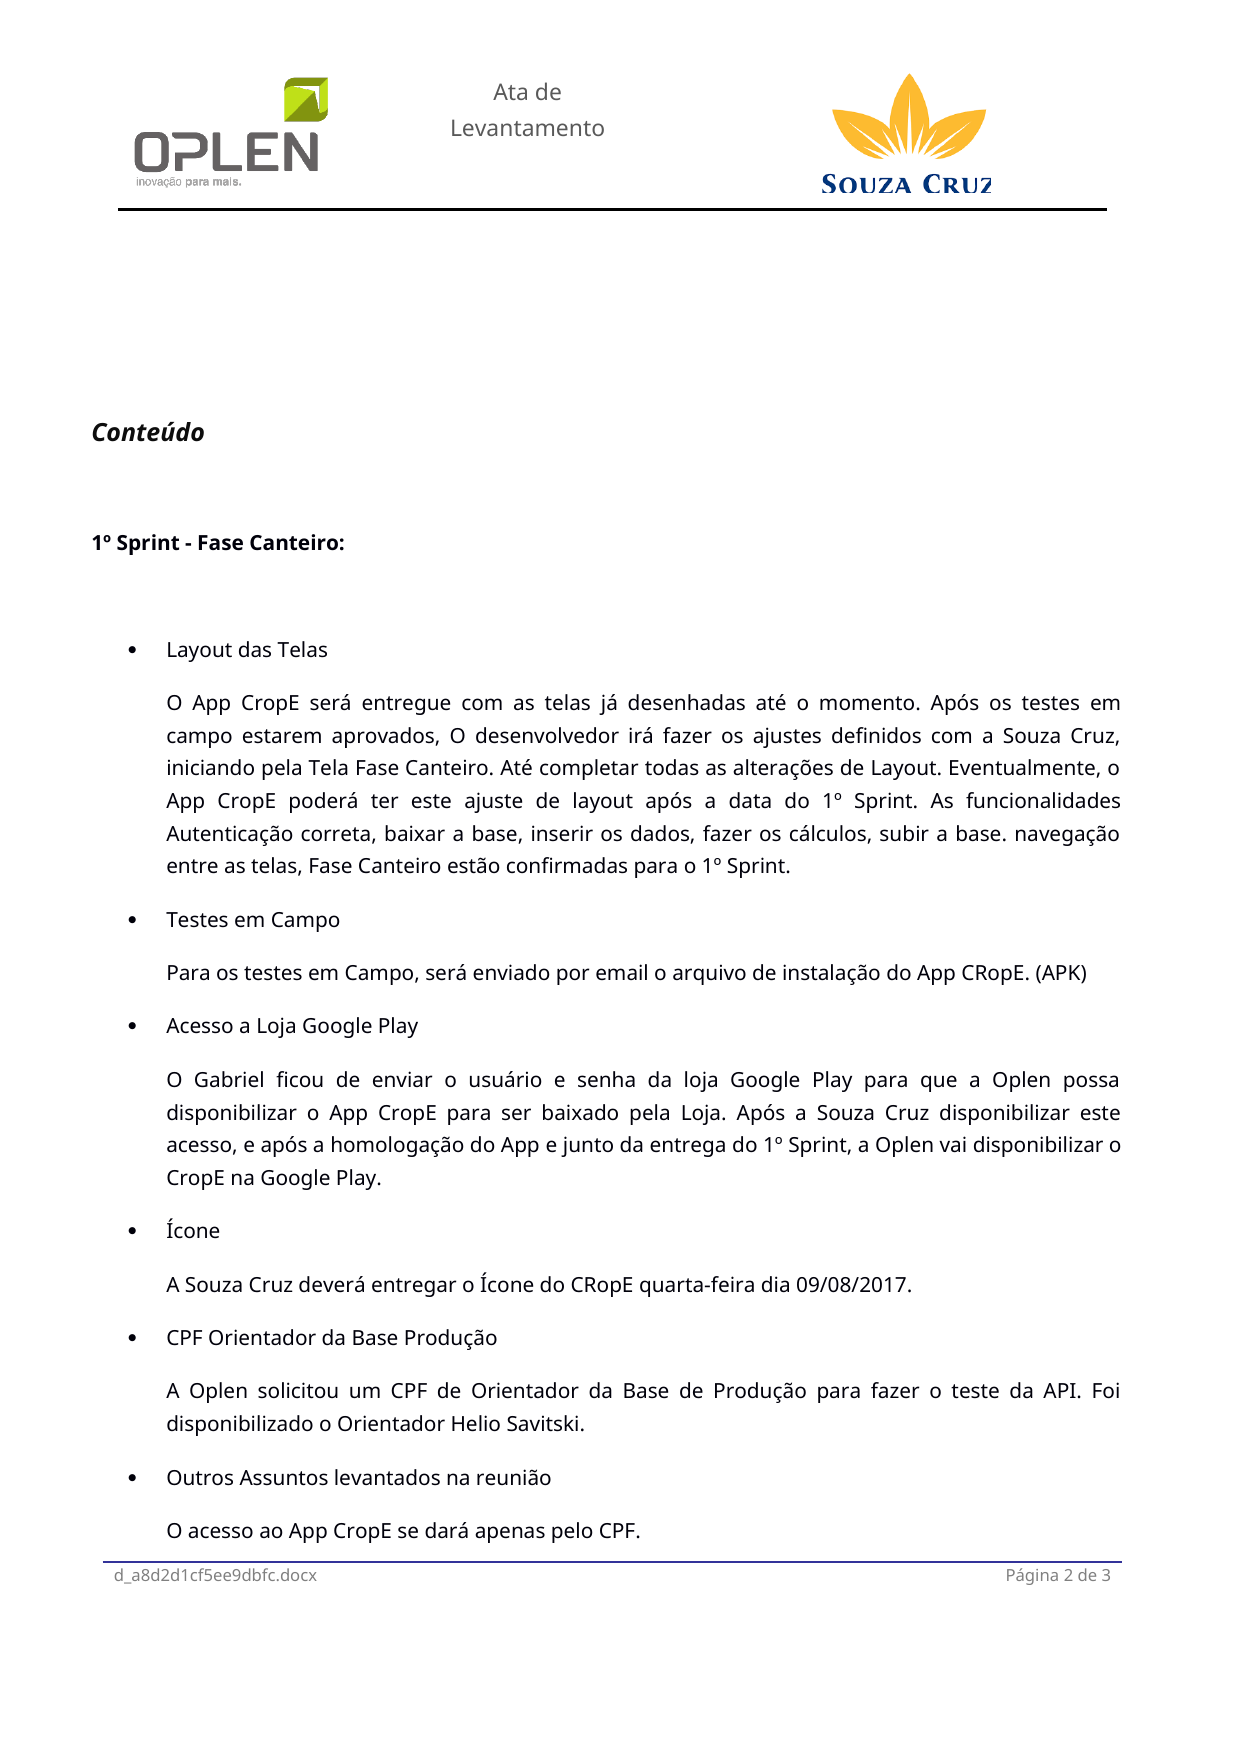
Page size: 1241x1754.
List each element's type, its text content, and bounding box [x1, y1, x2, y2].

text O App CropE será entregue com as telas já desenhadas até o momento. Após os testes em campo estarem aprovados, O desenvolvedor irá fazer os ajustes definidos com a Souza Cruz, iniciando pela Tela Fase Canteiro. Até completar todas as alterações de Layout. Eventualmente, o App CropE poderá ter este ajuste de layout após a data do 1º Sprint. As funcionalidades Autenticação correta, baixar a base, inserir os dados, fazer os cálculos, subir a base. navegação entre as telas, Fase Canteiro estão confirmadas para o 1º Sprint. [166, 688, 1122, 880]
list Outros Assuntos levantados na reunião [128, 1463, 1122, 1491]
list Acesso a Loja Google Play [128, 1012, 1122, 1040]
text O acesso ao App CropE se dará apenas pelo CPF. [166, 1516, 1122, 1544]
list Testes em Campo [128, 905, 1122, 933]
list O Gabriel ficou de enviar o usuário e senha da loja Google Play para que a Oplen possa disponibilizar o App CropE para ser baixado pela Loja. Após a Souza Cruz disponibilizar este acesso, e após a homologação do App e junto da entrega do 1º Sprint, a Oplen vai disponibilizar o CropE na Google Play. [166, 1065, 1122, 1191]
text Conteúdo [91, 414, 1122, 448]
picture [130, 73, 328, 190]
list CPF Orientador da Base Produção [128, 1323, 1122, 1352]
picture [822, 73, 991, 193]
list Para os testes em Campo, será enviado por email o arquivo de instalação do App CRopE. (APK) [166, 958, 1122, 987]
list Ícone [128, 1216, 1122, 1245]
text 1º Sprint - Fase Canteiro: [91, 528, 1122, 556]
list A Oplen solicitou um CPF de Orientador da Base de Produção para fazer o teste da API. Foi disponibilizado o Orientador Helio Savitski. [166, 1377, 1122, 1438]
list Layout das Telas [128, 635, 1122, 663]
text A Souza Cruz deverá entregar o Ícone do CRopE quarta-feira dia 09/08/2017. [166, 1270, 1122, 1298]
